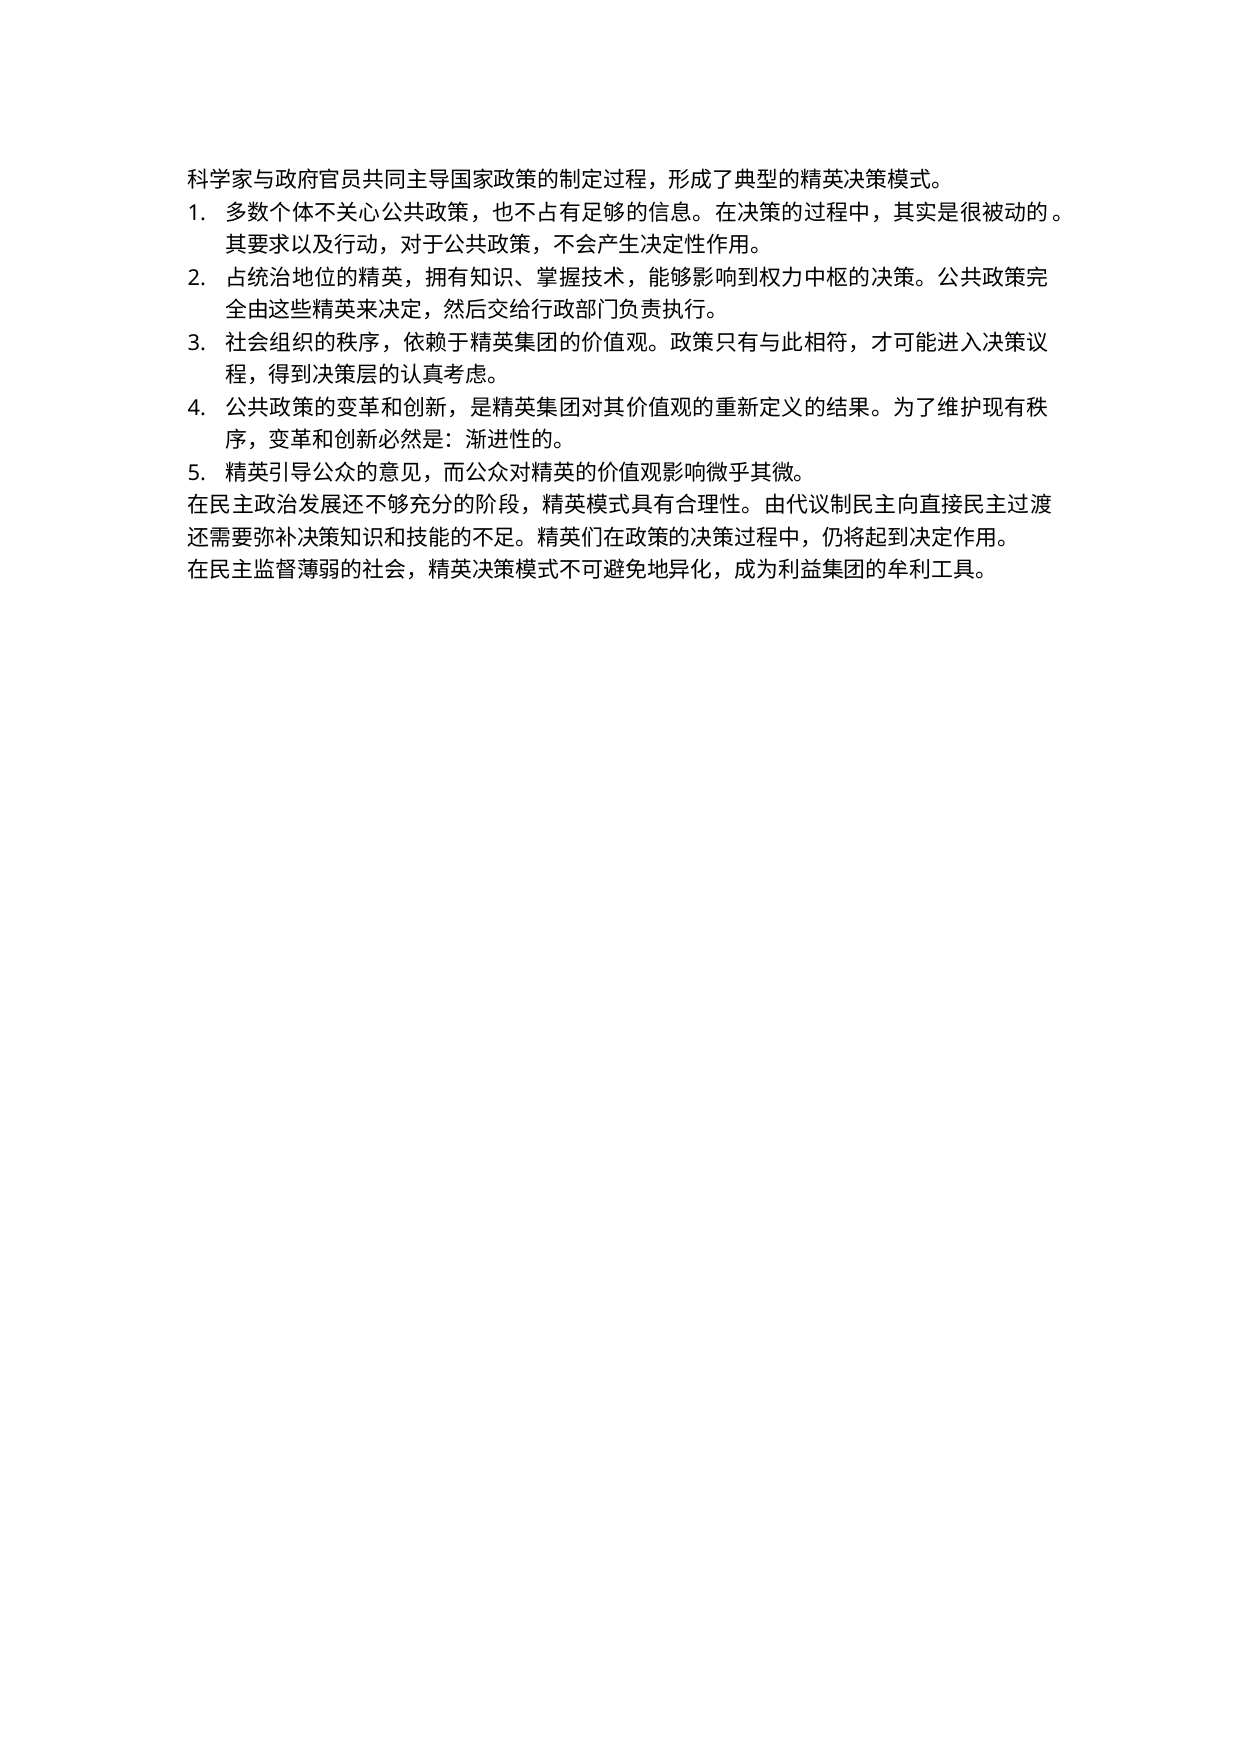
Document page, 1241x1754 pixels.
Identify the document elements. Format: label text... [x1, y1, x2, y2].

list 公共政策的变革和创新，是精英集团对其价值观的重新定义的结果。为了维护现有秩序，变革和创新必然是：渐进性的。 [187, 389, 1053, 454]
list 精英引导公众的意见，而公众对精英的价值观影响微乎其微。 [187, 454, 1053, 487]
text 科学家与政府官员共同主导国家政策的制定过程，形成了典型的精英决策模式。 [187, 162, 1053, 194]
list 社会组织的秩序，依赖于精英集团的价值观。政策只有与此相符，才可能进入决策议程，得到决策层的认真考虑。 [187, 324, 1053, 389]
text 在民主政治发展还不够充分的阶段，精英模式具有合理性。由代议制民主向直接民主过渡，还需要弥补决策知识和技能的不足。精英们在政策的决策过程中，仍将起到决定作用。 [187, 487, 1053, 552]
text 在民主监督薄弱的社会，精英决策模式不可避免地异化，成为利益集团的牟利工具。 [187, 552, 1053, 584]
list 占统治地位的精英，拥有知识、掌握技术，能够影响到权力中枢的决策。公共政策完全由这些精英来决定，然后交给行政部门负责执行。 [187, 259, 1053, 324]
list 多数个体不关心公共政策，也不占有足够的信息。在决策的过程中，其实是很被动的。其要求以及行动，对于公共政策，不会产生决定性作用。 [187, 194, 1053, 259]
